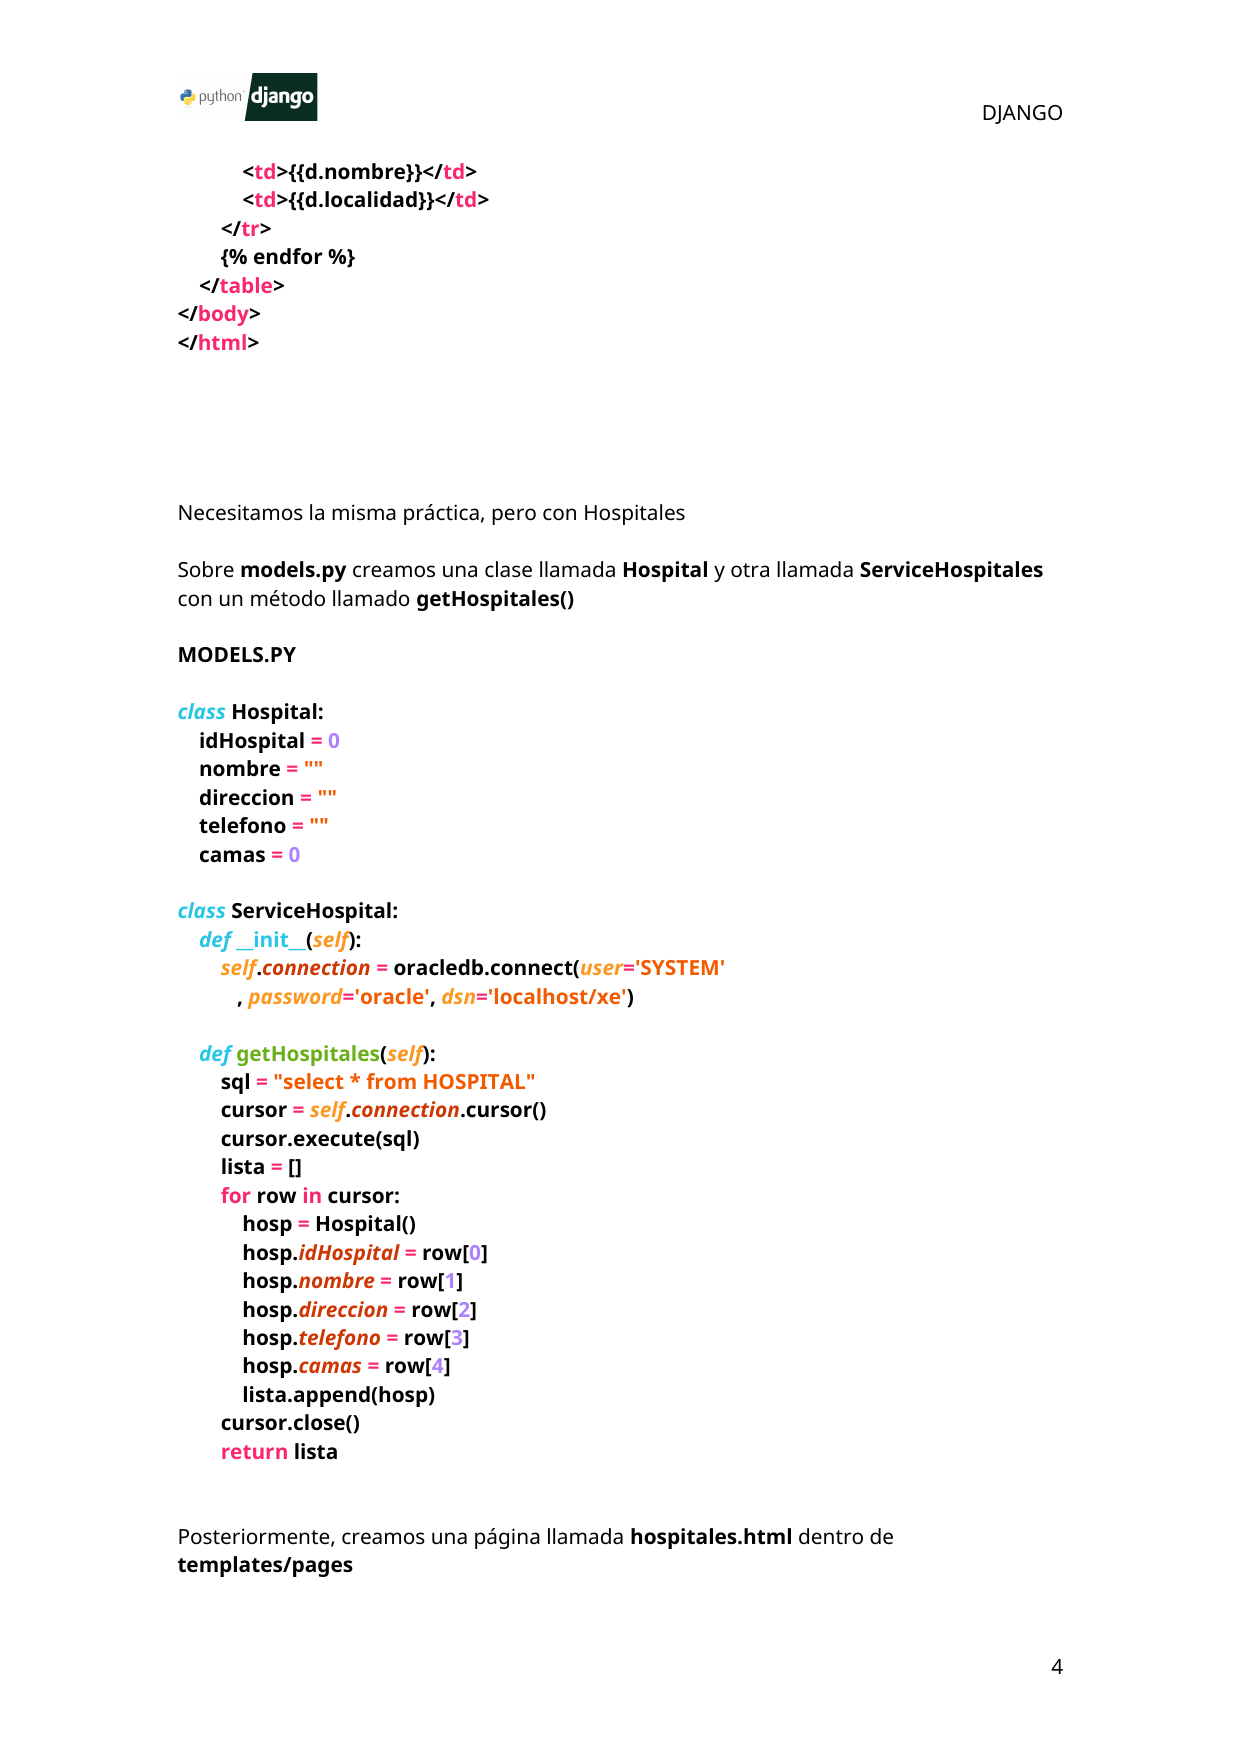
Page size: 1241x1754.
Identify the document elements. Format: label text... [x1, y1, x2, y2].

text hosp.camas = row[4] [177, 1352, 1063, 1380]
text return lista [177, 1437, 1063, 1465]
text hosp.nombre = row[1] [177, 1266, 1063, 1295]
text lista.append(hosp) [177, 1380, 1063, 1408]
text class Hospital: [177, 697, 1063, 726]
text Posteriormente, creamos una página llamada hospitales.html dentro de templates/pages [177, 1522, 1063, 1579]
text for row in cursor: [177, 1181, 1063, 1209]
text <td>{{d.nombre}}</td> [177, 157, 1063, 186]
text cursor = self.connection.cursor() [177, 1096, 1063, 1124]
picture [177, 73, 318, 121]
text Necesitamos la misma práctica, pero con Hospitales [177, 498, 1063, 527]
text lista = [] [177, 1152, 1063, 1181]
text hosp.idHospital = row[0] [177, 1238, 1063, 1266]
text def __init__(self): [177, 925, 1063, 953]
text {% endfor %} [177, 242, 1063, 271]
text </tr> [177, 214, 1063, 242]
text cursor.close() [177, 1408, 1063, 1437]
text MODELS.PY [177, 641, 1063, 669]
text direccion = "" [177, 783, 1063, 811]
text class ServiceHospital: [177, 897, 1063, 925]
text </table> [177, 271, 1063, 299]
text </body> [177, 299, 1063, 328]
text </html> [177, 328, 1063, 356]
text def getHospitales(self): [177, 1039, 1063, 1067]
text idHospital = 0 [177, 726, 1063, 754]
text telefono = "" [177, 811, 1063, 840]
text hosp.direccion = row[2] [177, 1295, 1063, 1323]
text hosp.telefono = row[3] [177, 1323, 1063, 1352]
text self.connection = oracledb.connect(user='SYSTEM' [177, 953, 1063, 982]
text cursor.execute(sql) [177, 1124, 1063, 1152]
text hosp = Hospital() [177, 1209, 1063, 1238]
text , password='oracle', dsn='localhost/xe') [177, 982, 1063, 1010]
text sql = "select * from HOSPITAL" [177, 1067, 1063, 1096]
text nombre = "" [177, 754, 1063, 783]
text <td>{{d.localidad}}</td> [177, 186, 1063, 214]
text camas = 0 [177, 840, 1063, 868]
text Sobre models.py creamos una clase llamada Hospital y otra llamada ServiceHospitales con un método llamado getHospitales() [177, 555, 1063, 612]
